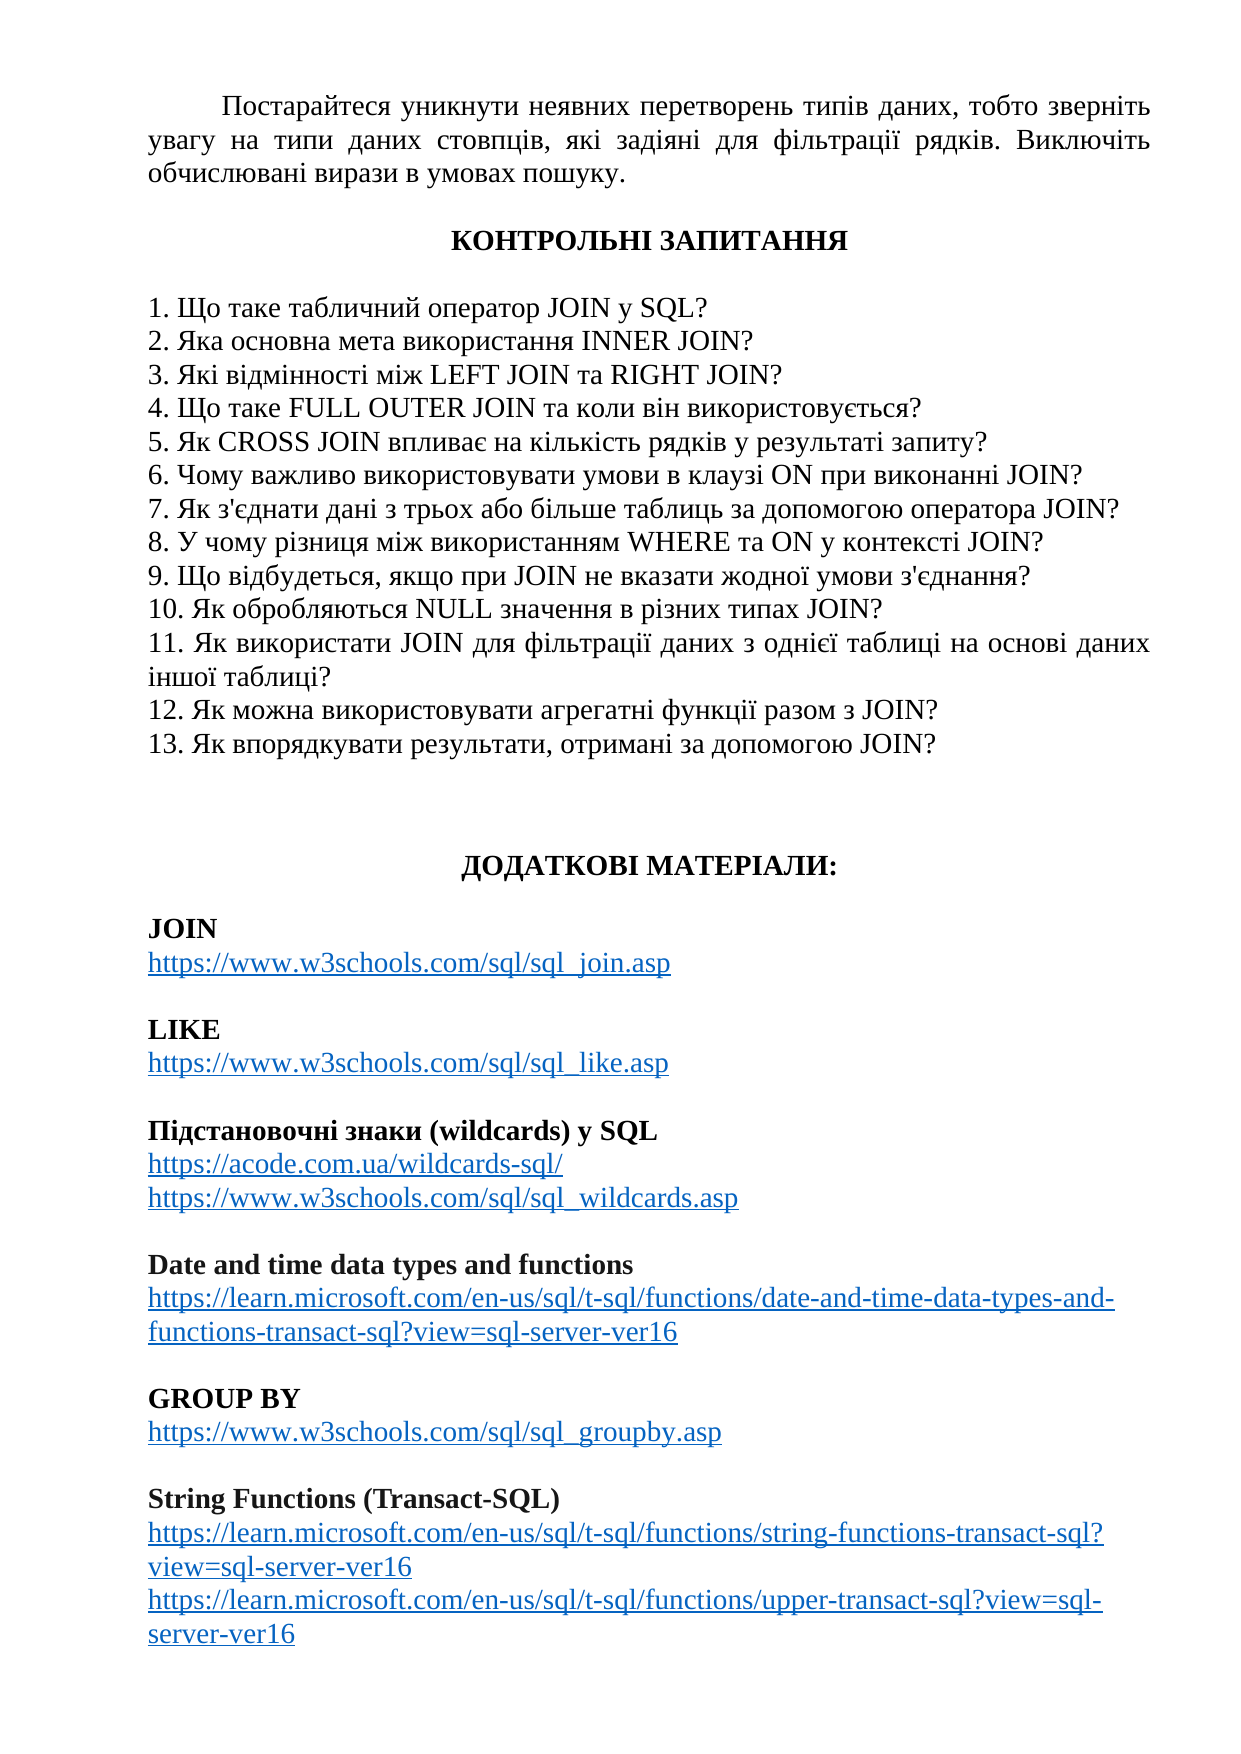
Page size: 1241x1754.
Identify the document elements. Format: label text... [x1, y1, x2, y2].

text https://www.w3schools.com/sql/sql_like.asp [148, 1046, 1152, 1079]
text https://learn.microsoft.com/en-us/sql/t-sql/functions/upper-transact-sql?view=sql-server-ver16 [148, 1582, 1152, 1649]
text https://learn.microsoft.com/en-us/sql/t-sql/functions/date-and-time-data-types-and-functions-transact-sql?view=sql-server-ver16 [148, 1280, 1152, 1347]
text 11. Як використати JOIN для фільтрації даних з однієї таблиці на основі даних іншої таблиці? [148, 625, 1152, 692]
text https://www.w3schools.com/sql/sql_groupby.asp [148, 1414, 1152, 1448]
text https://www.w3schools.com/sql/sql_join.asp [148, 945, 1152, 978]
subtitle String Functions (Transact-SQL) [148, 1482, 1152, 1515]
list КОНТРОЛЬНІ ЗАПИТАННЯ [148, 223, 1152, 256]
text GROUP BY [148, 1381, 1152, 1414]
text 8. У чому різниця між використанням WHERE та ON у контексті JOIN? [148, 524, 1152, 558]
text 5. Як CROSS JOIN впливає на кількість рядків у результаті запиту? [148, 424, 1152, 457]
text 6. Чому важливо використовувати умови в клаузі ON при виконанні JOIN? [148, 457, 1152, 491]
text 4. Що таке FULL OUTER JOIN та коли він використовується? [148, 390, 1152, 424]
text 3. Які відмінності між LEFT JOIN та RIGHT JOIN? [148, 357, 1152, 390]
text https://www.w3schools.com/sql/sql_wildcards.asp [148, 1180, 1152, 1213]
text 12. Як можна використовувати агрегатні функції разом з JOIN? [148, 692, 1152, 726]
text Підстановочні знаки (wildcards) у SQL [148, 1113, 1152, 1146]
text https://learn.microsoft.com/en-us/sql/t-sql/functions/string-functions-transact-sql?view=sql-server-ver16 [148, 1515, 1152, 1582]
text Постарайтеся уникнути неявних перетворень типів даних, тобто зверніть увагу на типи даних стовпців, які задіяні для фільтрації рядків. Виключіть обчислювані вирази в умовах пошуку. [148, 88, 1152, 189]
text https://acode.com.ua/wildcards-sql/ [148, 1146, 1152, 1180]
text JOIN [148, 911, 1152, 945]
subtitle Date and time data types and functions [148, 1247, 1152, 1280]
text 1. Що таке табличний оператор JOIN у SQL? [148, 290, 1152, 323]
text 2. Яка основна мета використання INNER JOIN? [148, 323, 1152, 357]
text 10. Як обробляються NULL значення в різних типах JOIN? [148, 592, 1152, 625]
text 9. Що відбудеться, якщо при JOIN не вказати жодної умови з'єднання? [148, 558, 1152, 592]
text 13. Як впорядкувати результати, отримані за допомогою JOIN? [148, 726, 1152, 759]
text LIKE [148, 1012, 1152, 1046]
text ДОДАТКОВІ МАТЕРІАЛИ: [148, 848, 1152, 881]
text 7. Як з'єднати дані з трьох або більше таблиць за допомогою оператора JOIN? [148, 491, 1152, 524]
